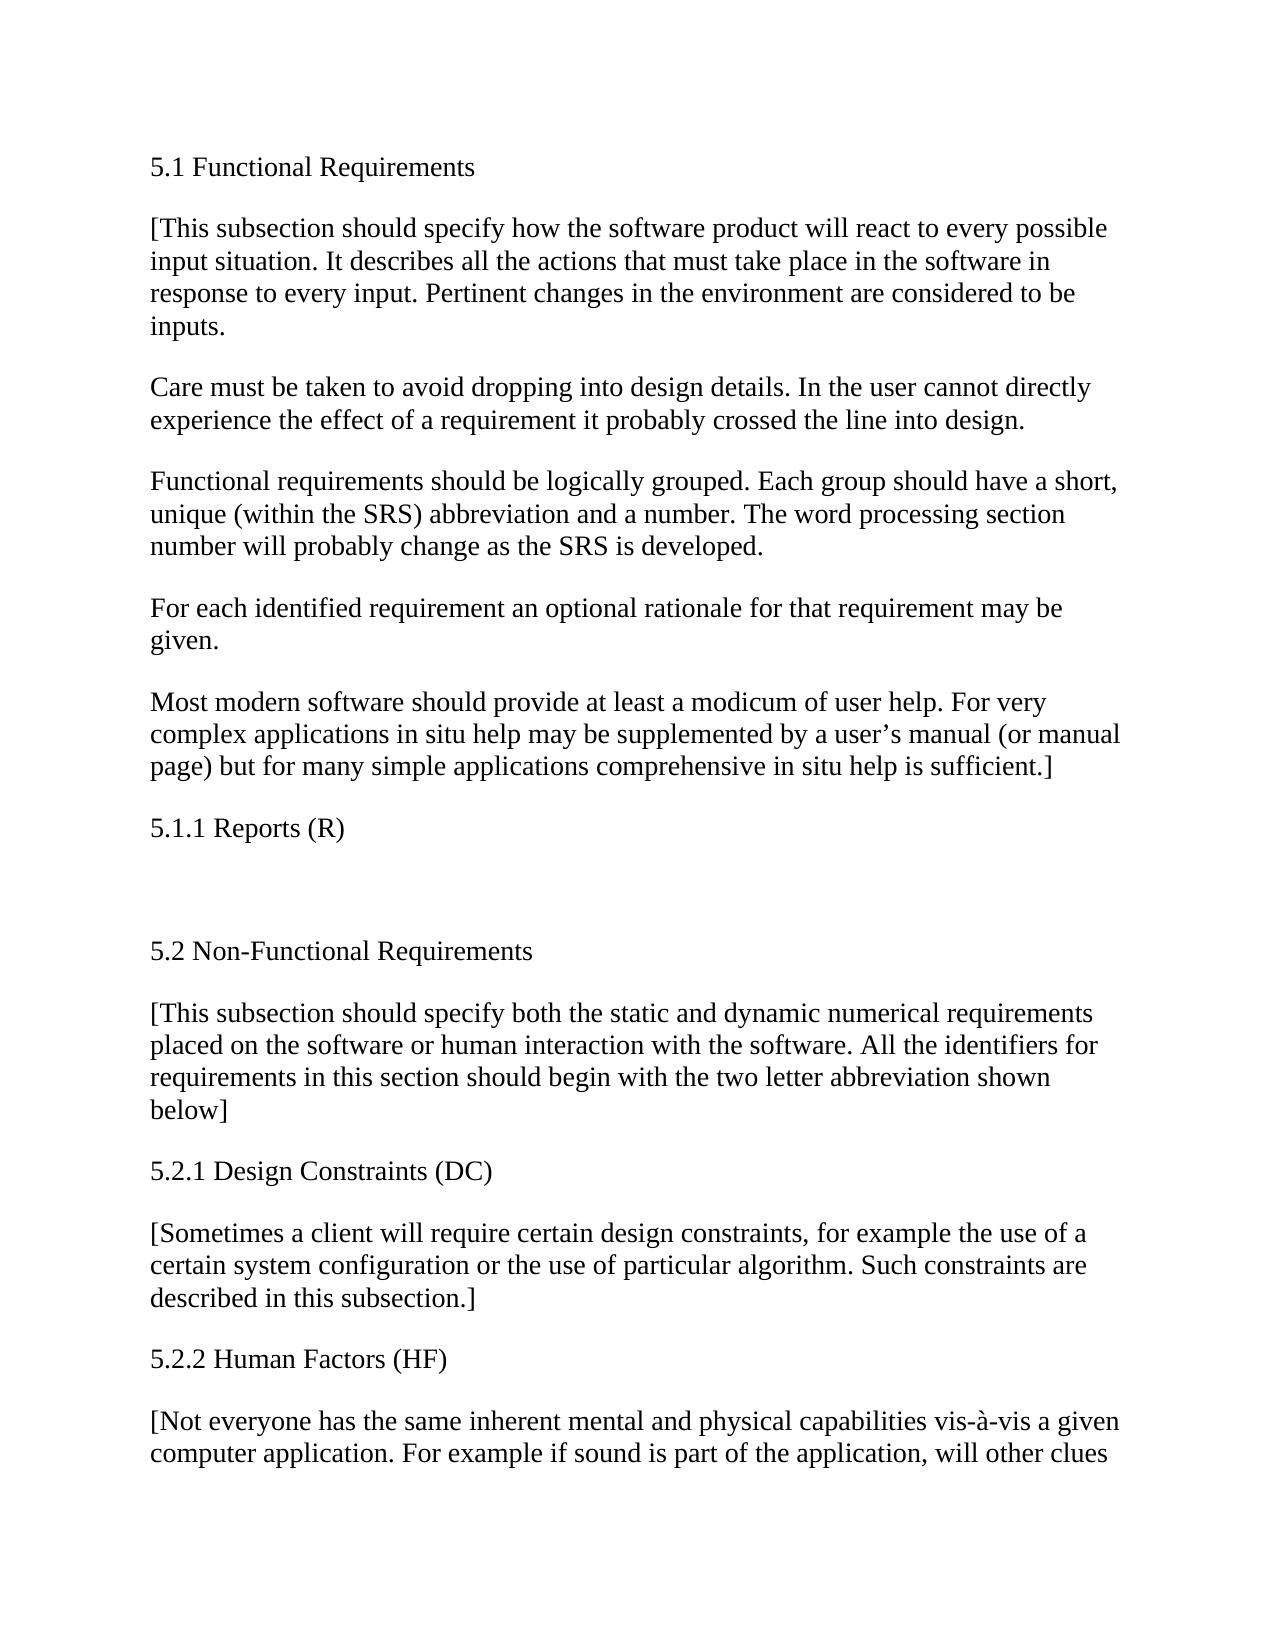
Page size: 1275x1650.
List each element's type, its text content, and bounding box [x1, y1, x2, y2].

text [This subsection should specify how the software product will react to every possible input situation. It describes all the actions that must take place in the software in response to every input. Pertinent changes in the environment are considered to be inputs. [150, 212, 1125, 341]
text [Sometimes a client will require certain design constraints, for example the use of a certain system configuration or the use of particular algorithm. Such constraints are described in this subsection.] [150, 1216, 1125, 1313]
text Most modern software should provide at least a modicum of user help. For very complex applications in situ help may be supplemented by a user’s manual (or manual page) but for many simple applications comprehensive in situ help is sufficient.] [150, 684, 1125, 782]
text 5.1.1 Reports (R) [150, 811, 1125, 843]
text 5.2 Non-Functional Requirements [150, 934, 1125, 966]
text For each identified requirement an optional rationale for that requirement may be given. [150, 591, 1125, 655]
text Functional requirements should be logically grouped. Each group should have a short, unique (within the SRS) abbreviation and a number. The word processing section number will probably change as the SRS is developed. [150, 464, 1125, 561]
text 5.1 Functional Requirements [150, 150, 1125, 182]
text 5.2.1 Design Constraints (DC) [150, 1154, 1125, 1187]
text [This subsection should specify both the static and dynamic numerical requirements placed on the software or human interaction with the software. All the identifiers for requirements in this section should begin with the two letter abbreviation shown below] [150, 996, 1125, 1125]
text 5.2.2 Human Factors (HF) [150, 1342, 1125, 1375]
text Care must be taken to avoid dropping into design details. In the user cannot directly experience the effect of a requirement it probably crossed the line into design. [150, 370, 1125, 435]
